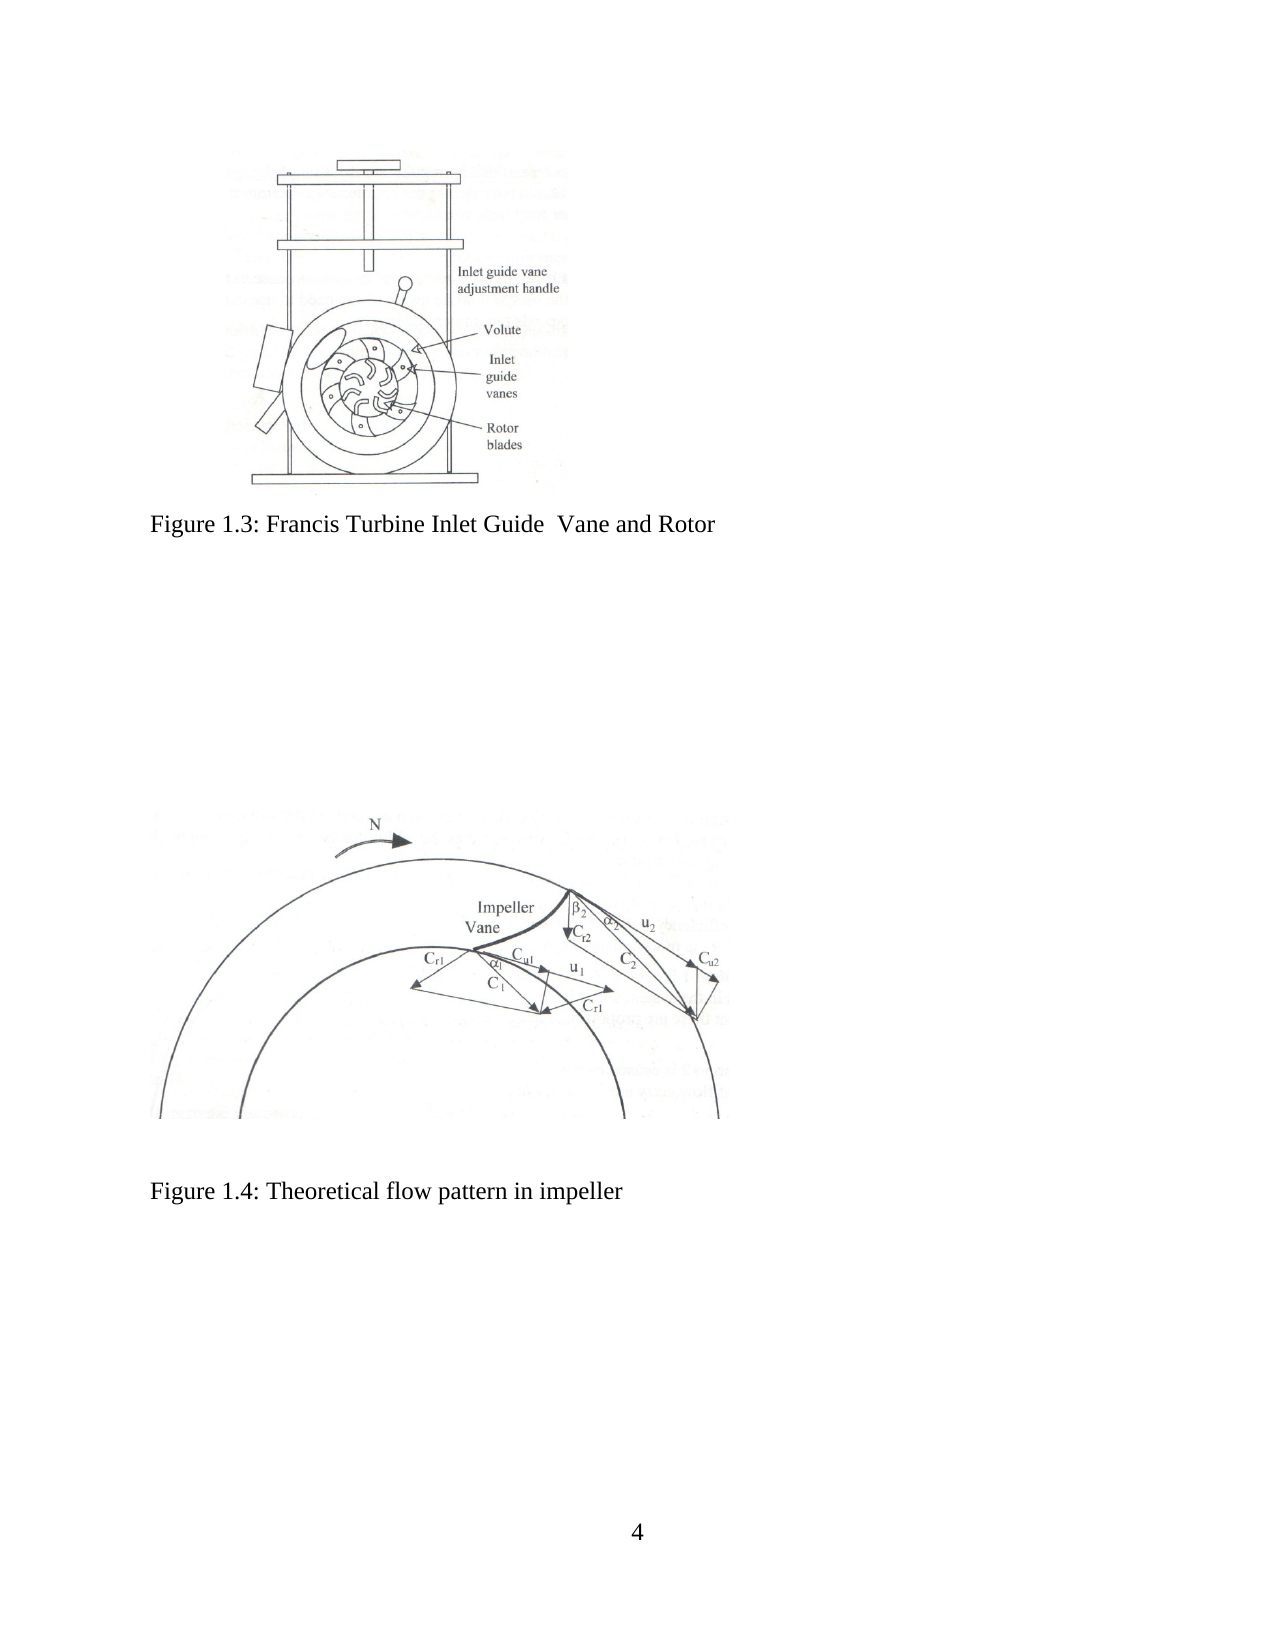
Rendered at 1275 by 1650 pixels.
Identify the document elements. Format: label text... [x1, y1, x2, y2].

text Figure 1.3: Francis Turbine Inlet Guide Vane and Rotor [150, 509, 1125, 537]
picture [225, 150, 568, 495]
picture [150, 810, 730, 1119]
text Figure 1.4: Theoretical flow pattern in impeller [150, 1176, 1125, 1205]
